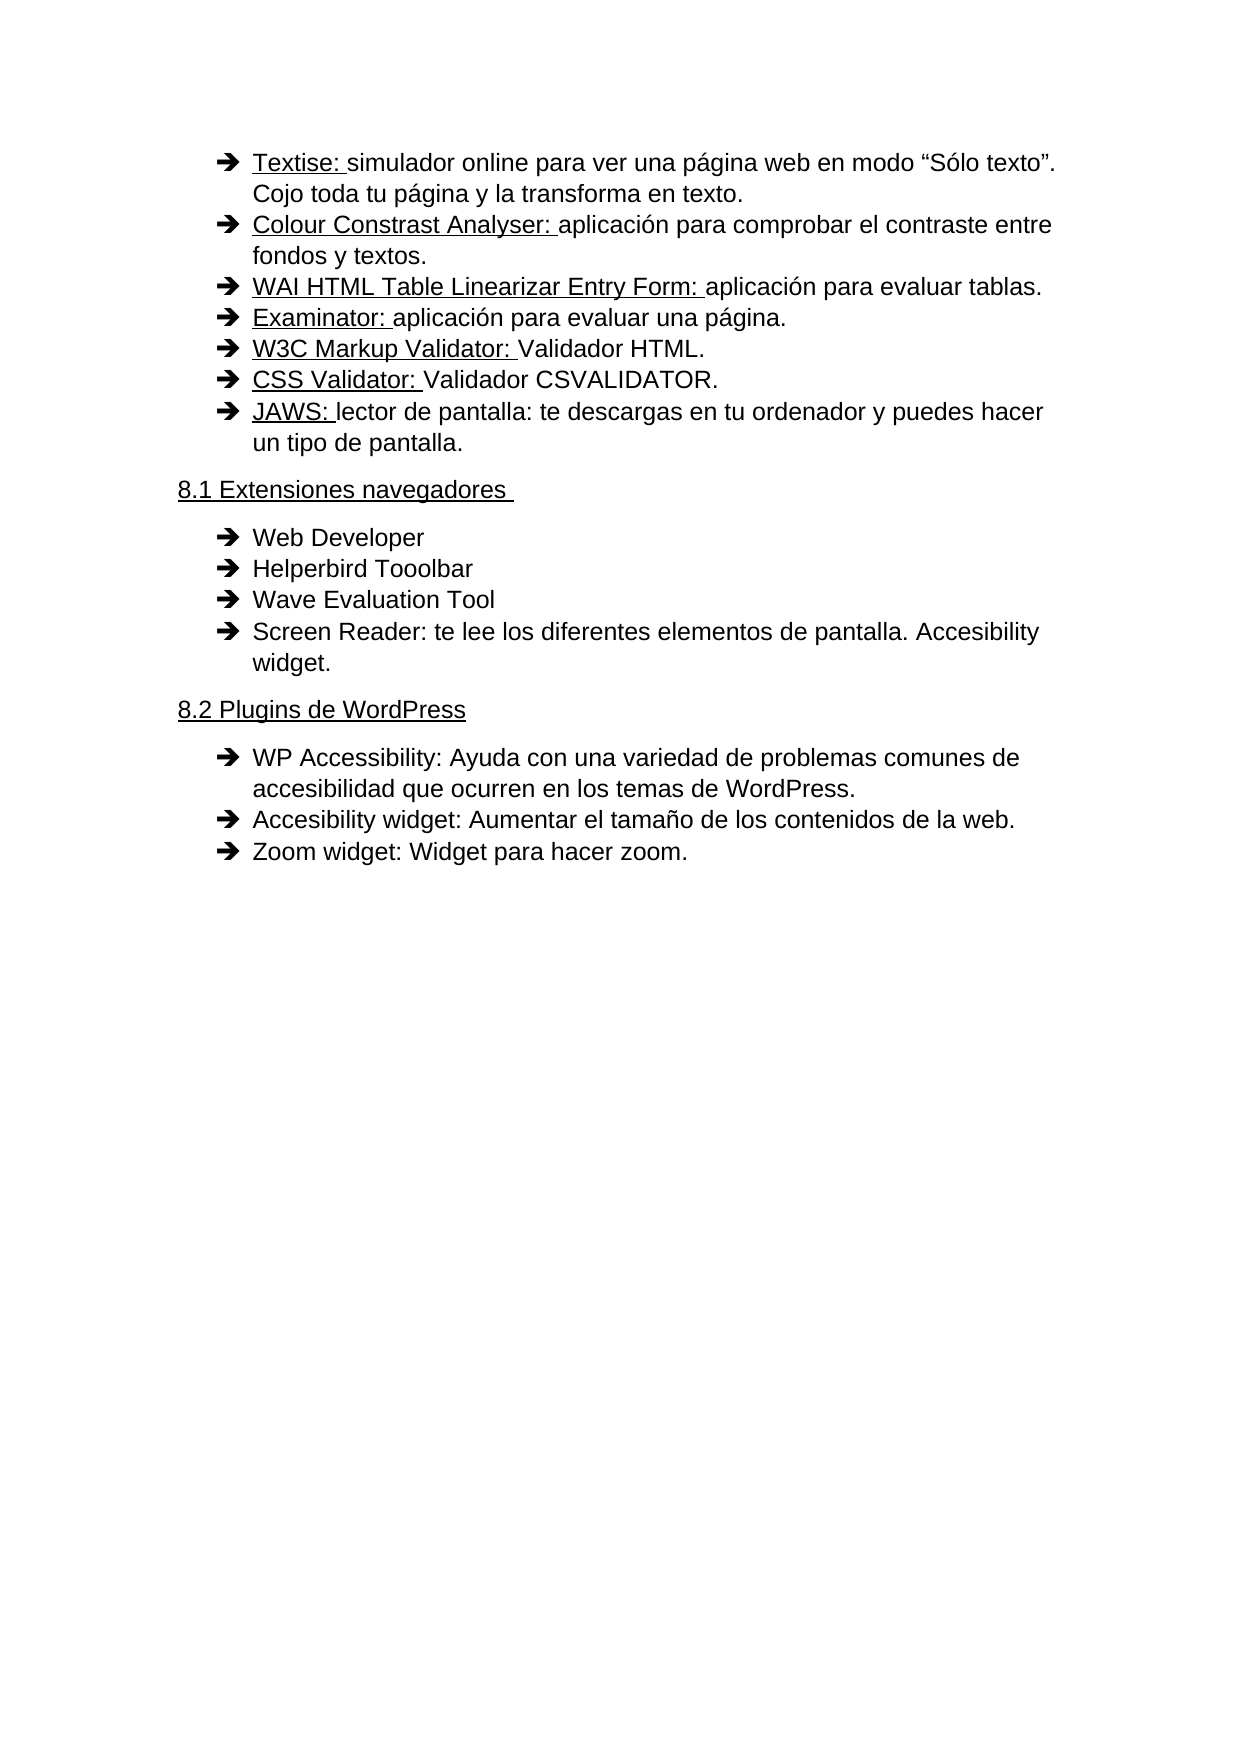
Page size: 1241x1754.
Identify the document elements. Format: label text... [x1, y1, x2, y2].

list Colour Constrast Analyser: aplicación para comprobar el contraste entre fondos y textos. [215, 210, 1063, 270]
text 8.2 Plugins de WordPress [177, 695, 1063, 724]
list W3C Markup Validator: Validador HTML. [215, 334, 1063, 363]
list Screen Reader: te lee los diferentes elementos de pantalla. Accesibility widget. [215, 617, 1063, 676]
list Web Developer [215, 523, 1063, 552]
list Zoom widget: Widget para hacer zoom. [215, 836, 1063, 865]
list Wave Evaluation Tool [215, 585, 1063, 614]
list CSS Validator: Validador CSVALIDATOR. [215, 365, 1063, 394]
list Helperbird Tooolbar [215, 554, 1063, 583]
list Accesibility widget: Aumentar el tamaño de los contenidos de la web. [215, 805, 1063, 834]
list Examinator: aplicación para evaluar una página. [215, 303, 1063, 332]
list JAWS: lector de pantalla: te descargas en tu ordenador y puedes hacer un tipo de pantalla. [215, 397, 1063, 456]
list WAI HTML Table Linearizar Entry Form: aplicación para evaluar tablas. [215, 272, 1063, 301]
list WP Accessibility: Ayuda con una variedad de problemas comunes de accesibilidad que ocurren en los temas de WordPress. [215, 743, 1063, 803]
list Textise: simulador online para ver una página web en modo “Sólo texto”. Cojo toda tu página y la transforma en texto. [215, 148, 1063, 207]
text 8.1 Extensiones navegadores [177, 475, 1063, 504]
